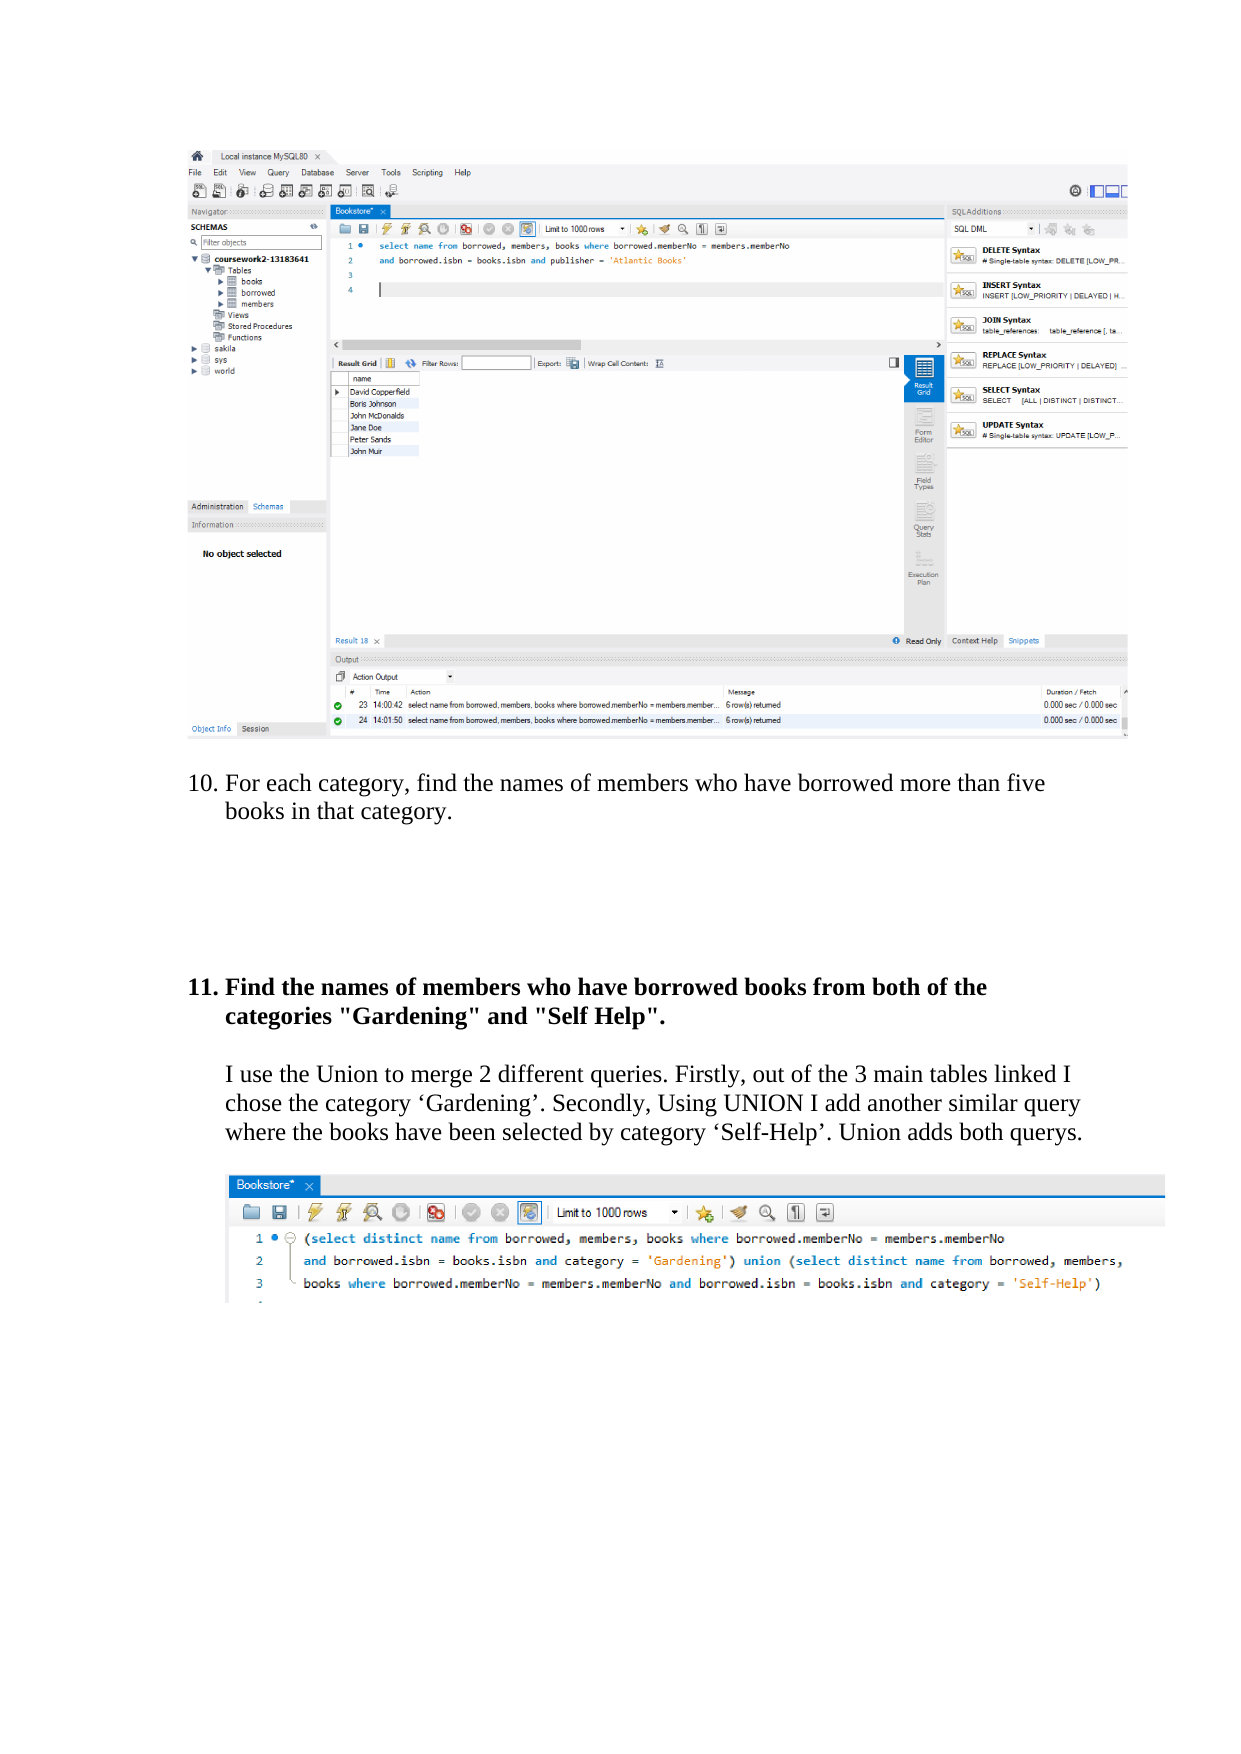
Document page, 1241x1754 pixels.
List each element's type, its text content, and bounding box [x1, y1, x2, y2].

picture [225, 1174, 1166, 1303]
list Find the names of members who have borrowed books from both of the categories "Gardening" and "Self Help". [187, 972, 1090, 1030]
text I use the Union to merge 2 different queries. Firstly, out of the 3 main tables linked I chose the category ‘Gardening’. Secondly, Using UNION I add another similar query where the books have been selected by category ‘Self-Help’. Union adds both querys. [225, 1059, 1090, 1145]
list For each category, find the names of members who have borrowed more than five books in that category. [187, 768, 1090, 825]
picture [187, 150, 1128, 739]
